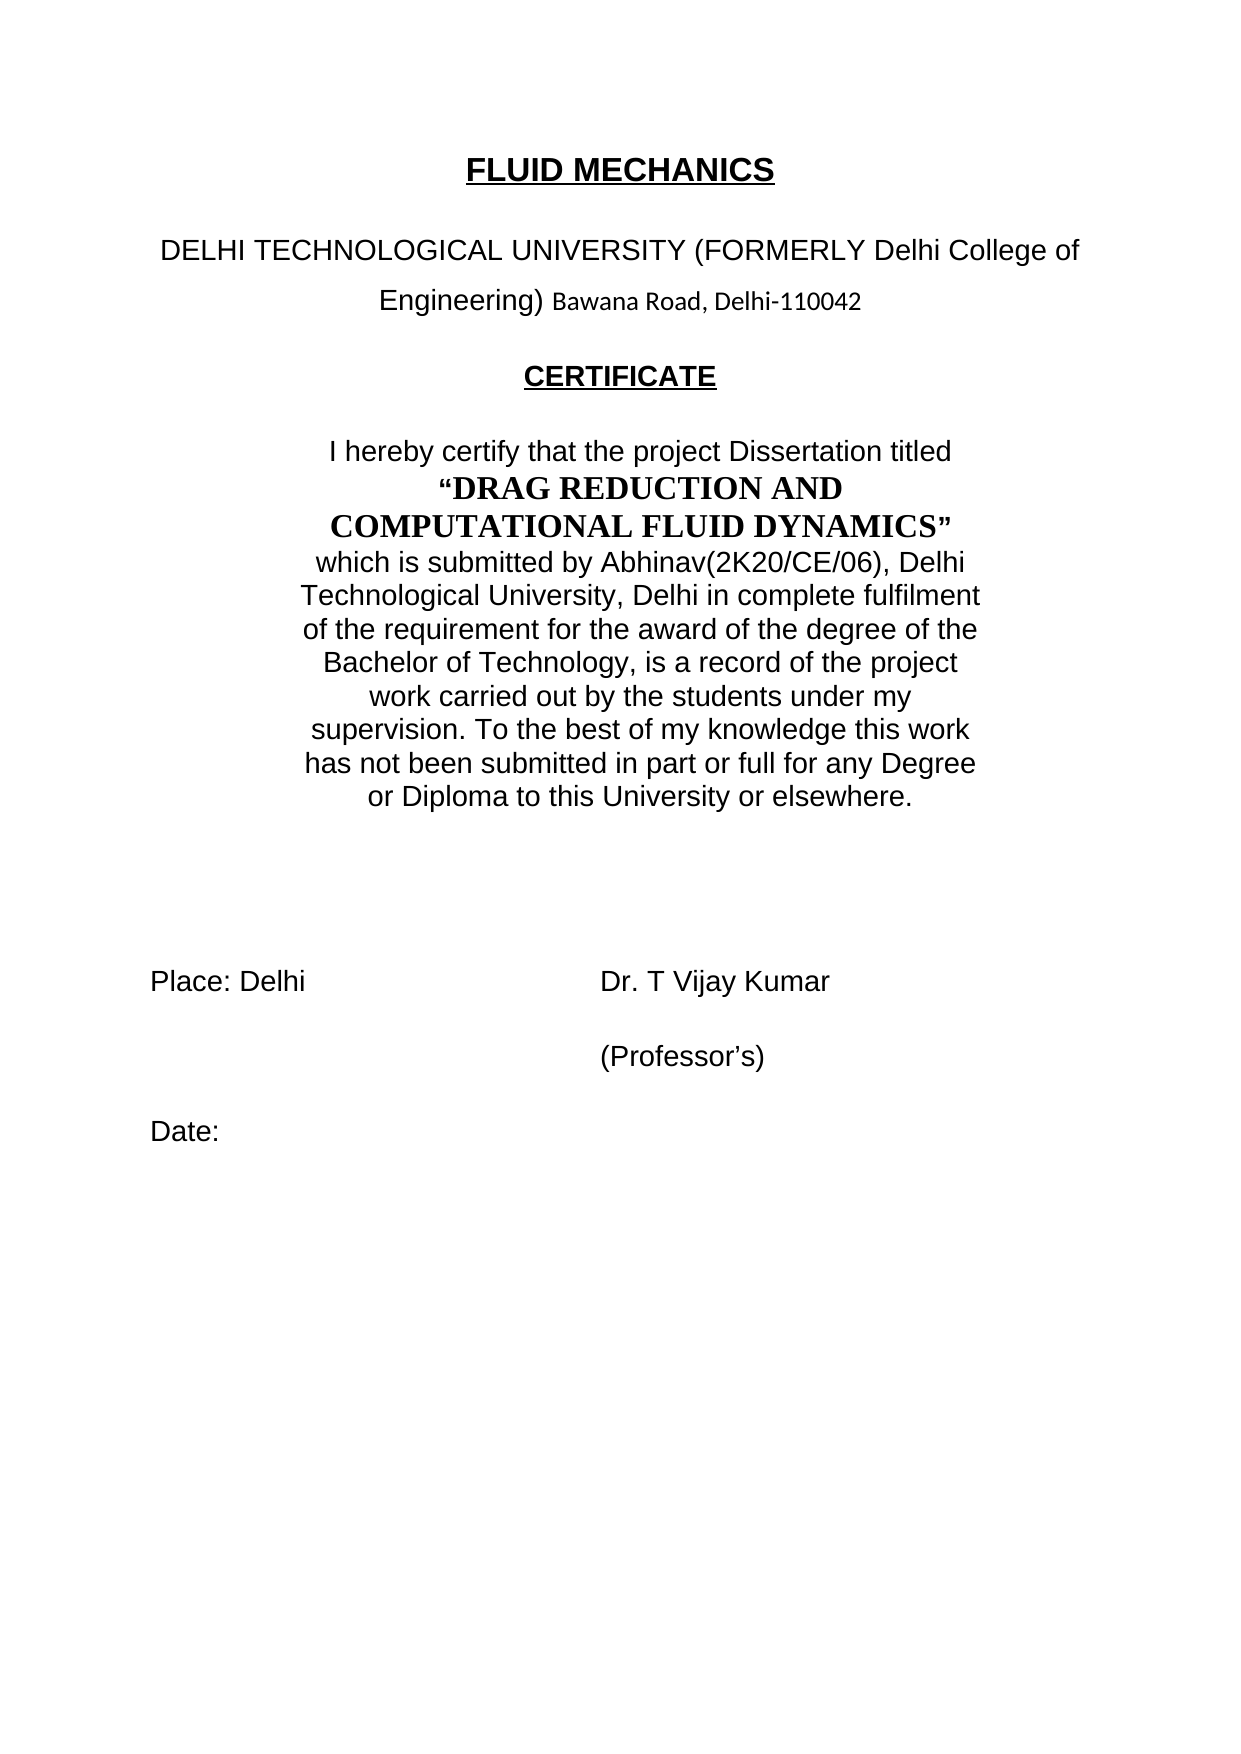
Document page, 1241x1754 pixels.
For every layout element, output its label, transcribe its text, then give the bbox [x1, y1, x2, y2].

text DELHI TECHNOLOGICAL UNIVERSITY (FORMERLY Delhi College of Engineering) Bawana Road, Delhi-110042 [150, 233, 1090, 317]
text FLUID MECHANICS [150, 150, 1090, 188]
text (Professor’s) [525, 1039, 1090, 1072]
text Place: Delhi Dr. T Vijay Kumar [150, 964, 1090, 997]
text Date: [150, 1114, 1090, 1148]
subtitle I hereby certify that the project Dissertation titled “DRAG REDUCTION AND COMPUTATIONAL FLUID DYNAMICS” which is submitted by Abhinav(2K20/CE/06), Delhi Technological University, Delhi in complete fulfilment of the requirement for the award of the degree of the Bachelor of Technology, is a record of the project work carried out by the students under my supervision. To the best of my knowledge this work has not been submitted in part or full for any Degree or Diploma to this University or elsewhere. [300, 434, 981, 813]
text CERTIFICATE [150, 359, 1090, 393]
